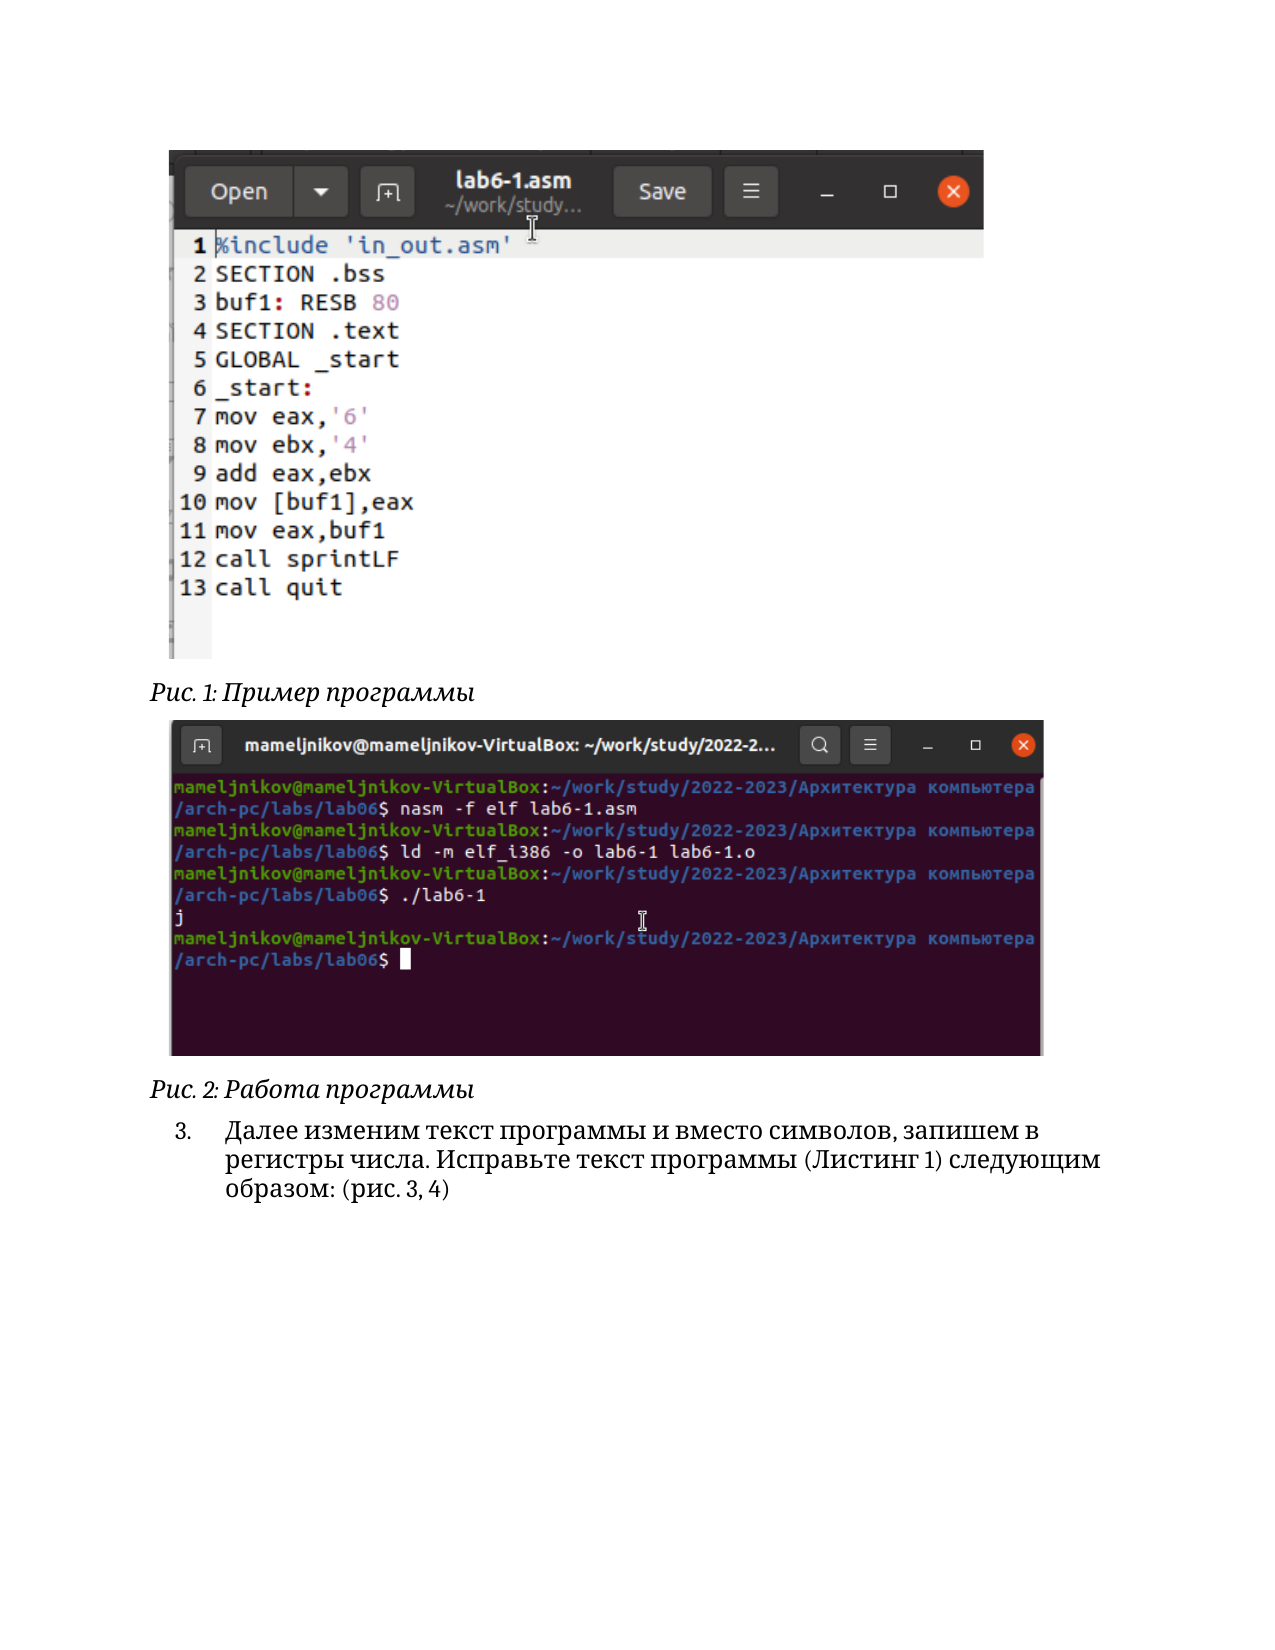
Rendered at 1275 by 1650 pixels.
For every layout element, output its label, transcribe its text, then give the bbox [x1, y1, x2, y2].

picture [168, 150, 984, 659]
text Рис. 2: Работа программы [150, 1076, 1125, 1105]
text Рис. 1: Пример программы [150, 679, 1125, 708]
list Далее изменим текст программы и вместо символов, запишем в регистры числа. Исправьте текст программы (Листинг 1) следующим образом: (рис. 3, 4) [175, 1117, 1125, 1203]
picture [168, 720, 1044, 1056]
